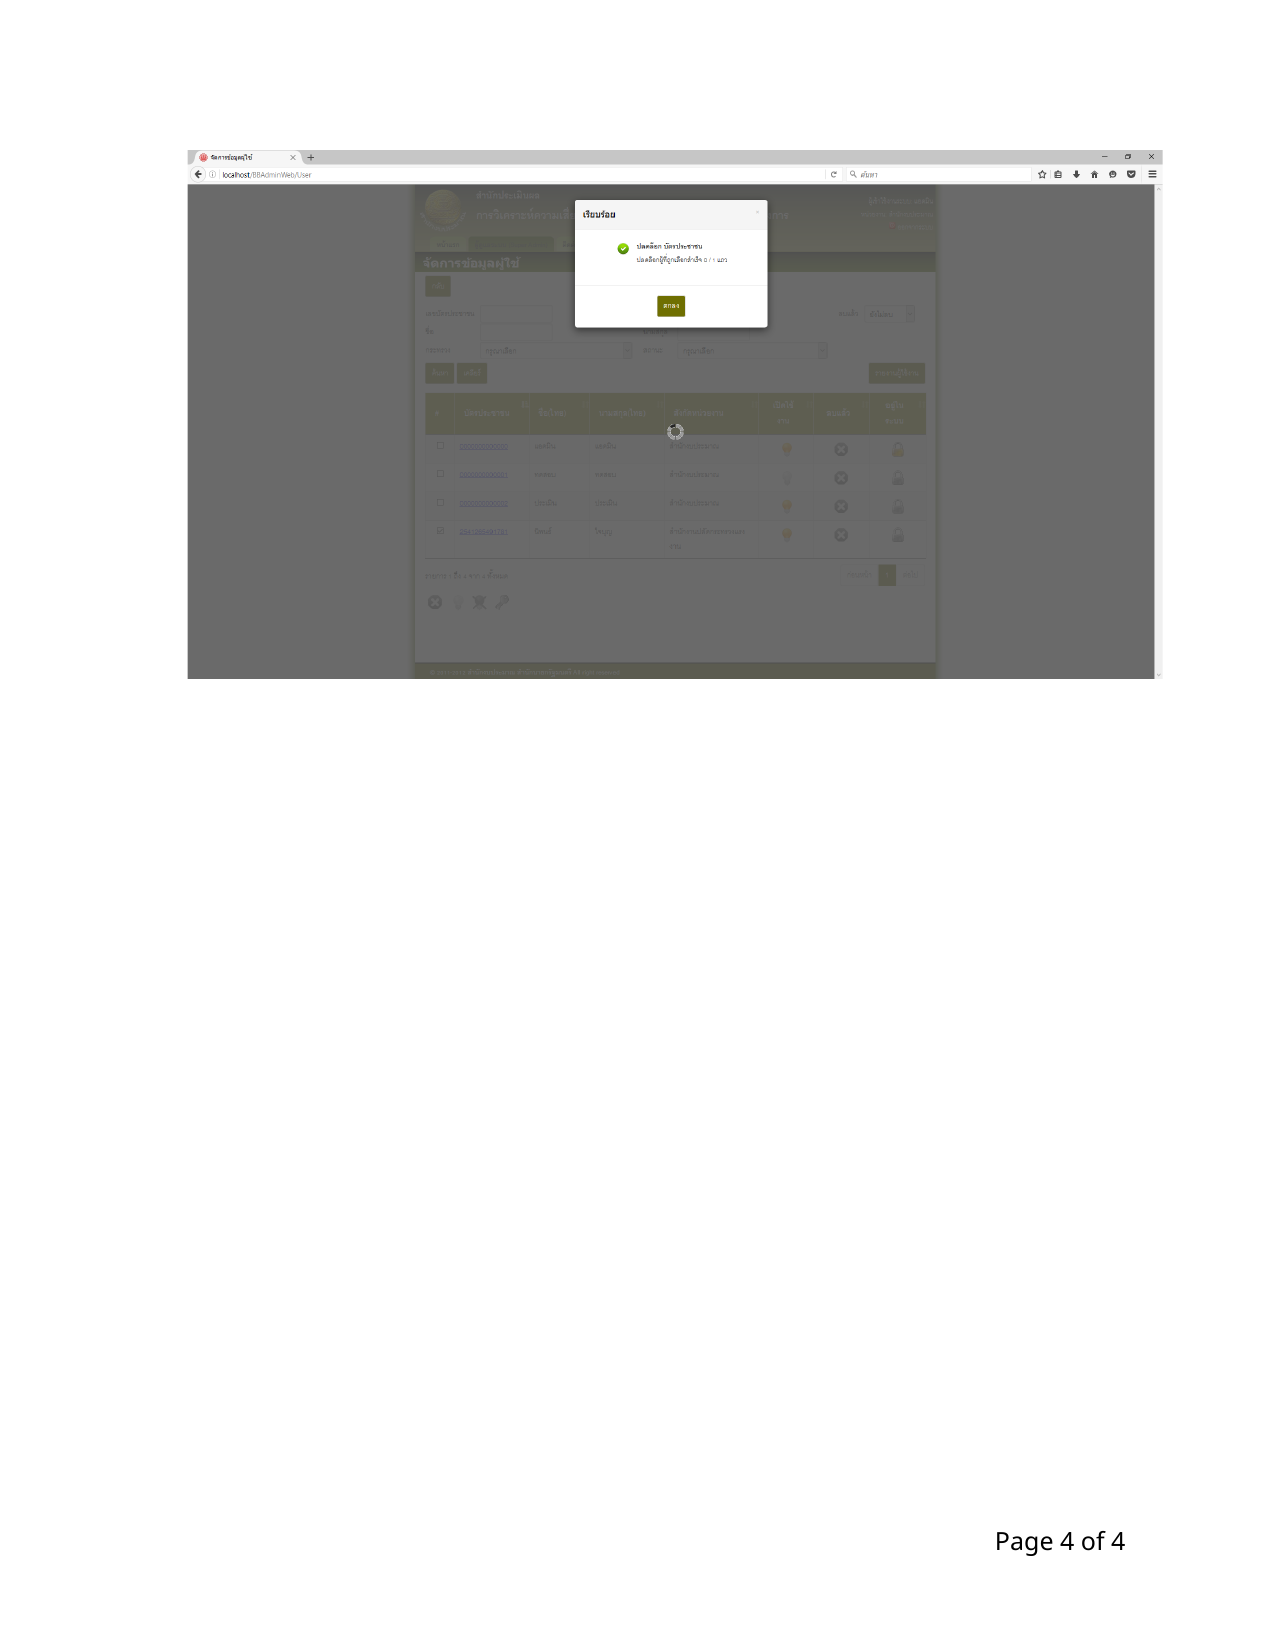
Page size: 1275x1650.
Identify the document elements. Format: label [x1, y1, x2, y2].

picture [187, 150, 1163, 679]
